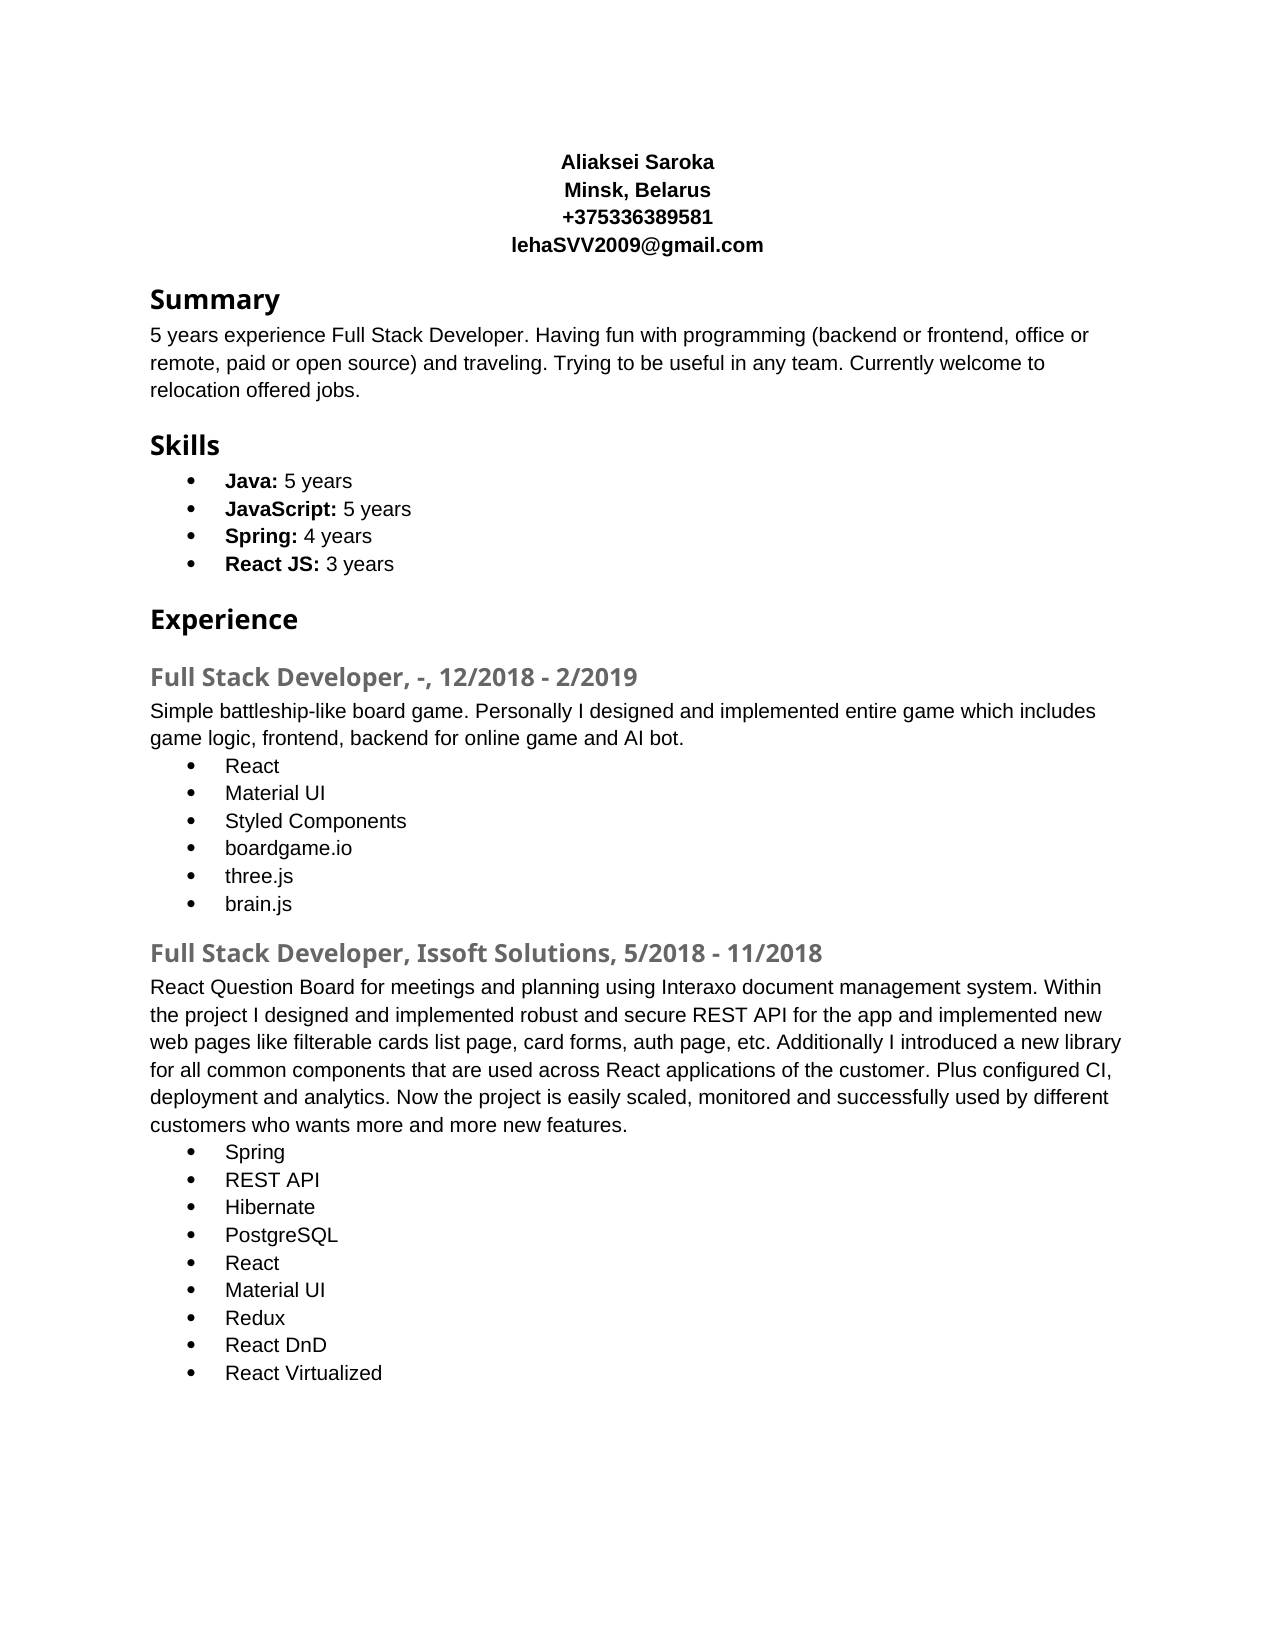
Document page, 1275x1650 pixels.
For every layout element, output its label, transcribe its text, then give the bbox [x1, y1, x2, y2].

subtitle Full Stack Developer, Issoft Solutions, 5/2018 - 11/2018 [150, 936, 1125, 970]
text lehaSVV2009@gmail.com [150, 232, 1125, 256]
text +375336389581 [150, 205, 1125, 229]
subtitle Skills [150, 427, 1125, 463]
text Minsk, Belarus [150, 177, 1125, 201]
list three.js [187, 864, 1125, 888]
list React [187, 1250, 1125, 1274]
text Aliaksei Saroka [150, 150, 1125, 174]
list Material UI [187, 781, 1125, 805]
text 5 years experience Full Stack Developer. Having fun with programming (backend or frontend, office or remote, paid or open source) and traveling. Trying to be useful in any team. Currently welcome to relocation offered jobs. [150, 323, 1125, 402]
list REST API [187, 1167, 1125, 1192]
text Simple battleship-like board game. Personally I designed and implemented entire game which includes game logic, frontend, backend for online game and AI bot. [150, 698, 1125, 750]
list Styled Components [187, 809, 1125, 833]
list JavaScript: 5 years [187, 497, 1125, 521]
subtitle Full Stack Developer, -, 12/2018 - 2/2019 [150, 659, 1125, 693]
subtitle Summary [150, 281, 1125, 318]
list Spring: 4 years [187, 524, 1125, 548]
text React Question Board for meetings and planning using Interaxo document management system. Within the project I designed and implemented robust and secure REST API for the app and implemented new web pages like filterable cards list page, card forms, auth page, etc. Additionally I introduced a new library for all common components that are used across React applications of the customer. Plus configured CI, deployment and analytics. Now the project is easily scaled, monitored and successfully used by different customers who wants more and more new features. [150, 975, 1125, 1136]
list boardgame.io [187, 836, 1125, 860]
list Redux [187, 1306, 1125, 1329]
list Hibernate [187, 1195, 1125, 1219]
list Java: 5 years [187, 469, 1125, 493]
list React Virtualized [187, 1361, 1125, 1385]
list PostgreSQL [187, 1223, 1125, 1247]
list React DnD [187, 1333, 1125, 1357]
subtitle Experience [150, 600, 1125, 637]
list Material UI [187, 1278, 1125, 1302]
list React [187, 753, 1125, 777]
list React JS: 3 years [187, 552, 1125, 576]
list Spring [187, 1140, 1125, 1164]
list brain.js [187, 891, 1125, 916]
